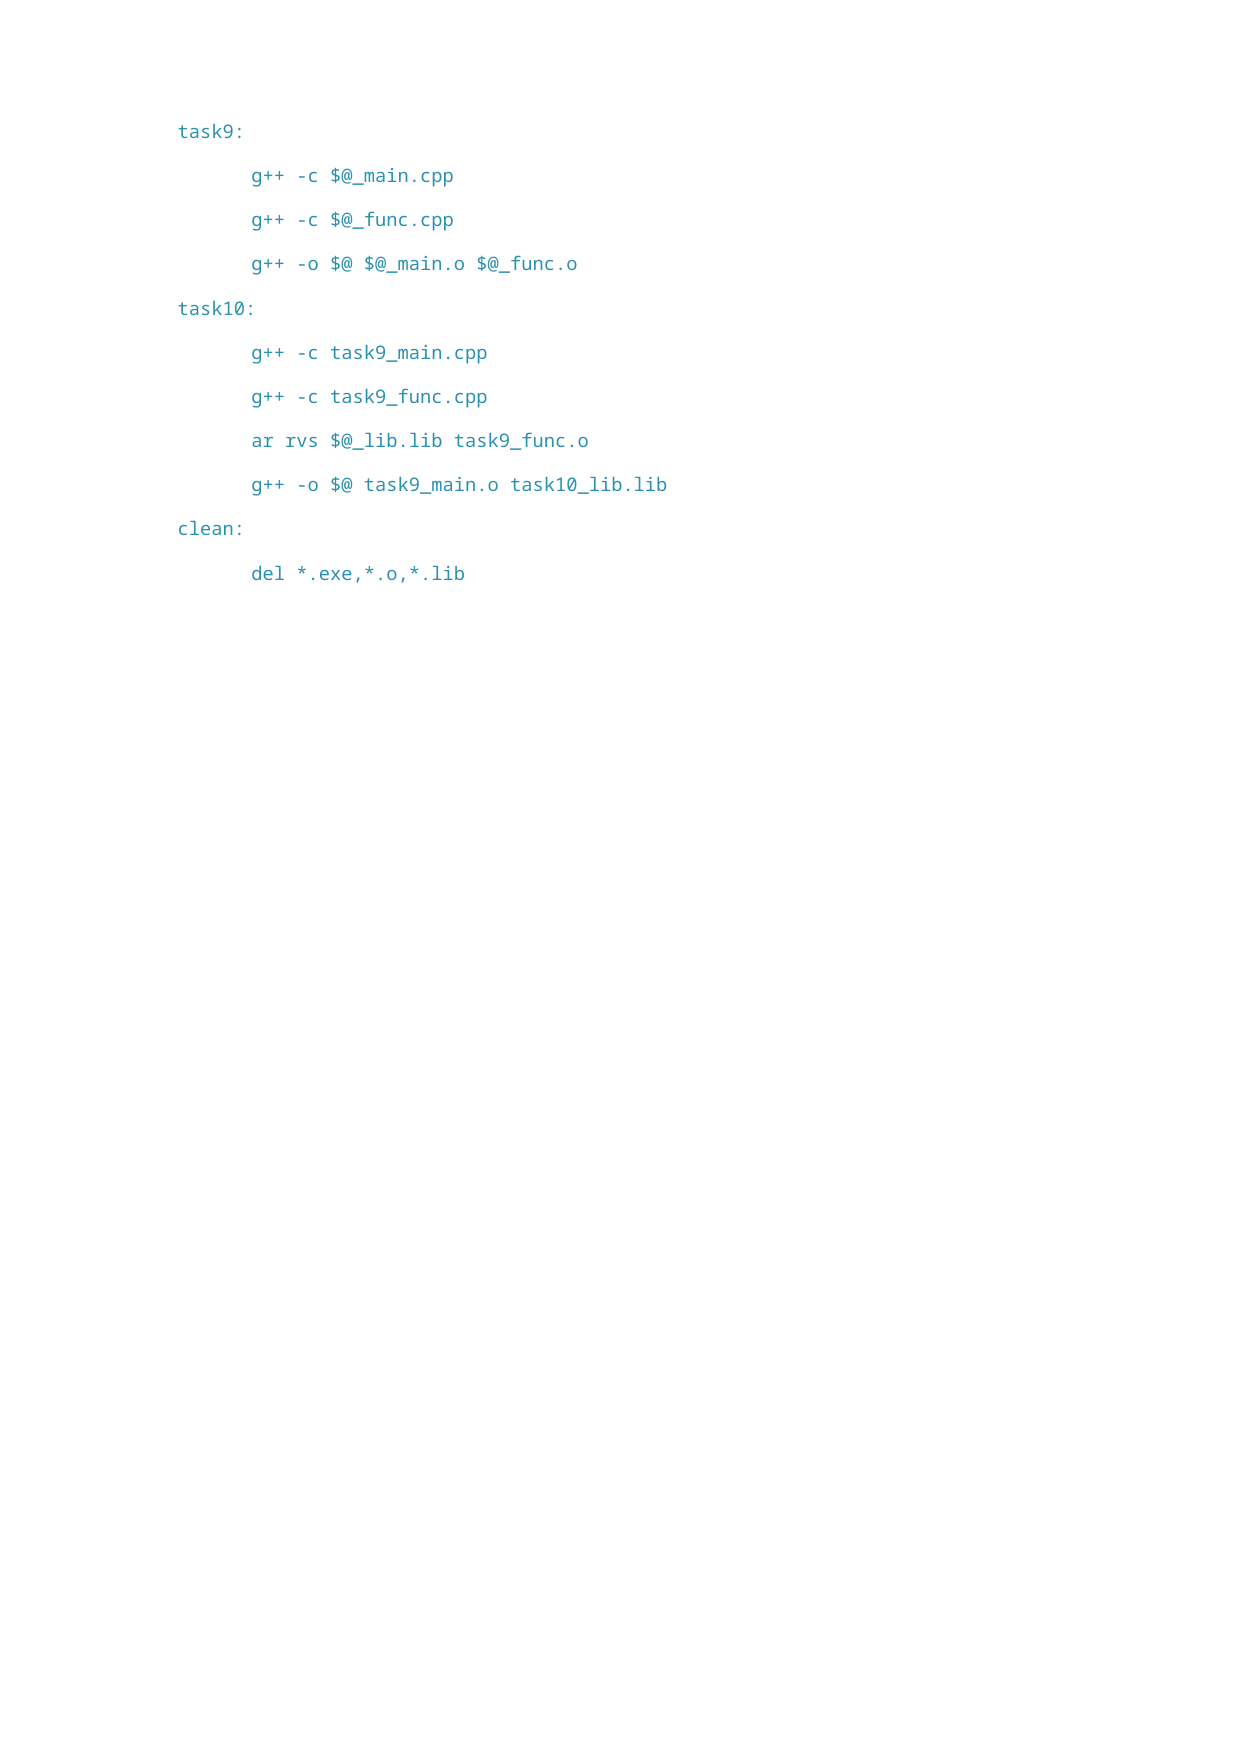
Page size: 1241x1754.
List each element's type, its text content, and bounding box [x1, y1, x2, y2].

text task9: [177, 118, 1181, 144]
text g++ -c task9_func.cpp [177, 383, 1181, 409]
text g++ -o $@ task9_main.o task10_lib.lib [177, 471, 1181, 497]
text g++ -c $@_func.cpp [177, 206, 1181, 232]
text g++ -c task9_main.cpp [177, 339, 1181, 364]
text g++ -o $@ $@_main.o $@_func.o [177, 251, 1181, 276]
text ar rvs $@_lib.lib task9_func.o [177, 427, 1181, 453]
text g++ -c $@_main.cpp [177, 162, 1181, 188]
text task10: [177, 295, 1181, 320]
text clean: [177, 516, 1181, 541]
text del *.exe,*.o,*.lib [177, 560, 1181, 585]
